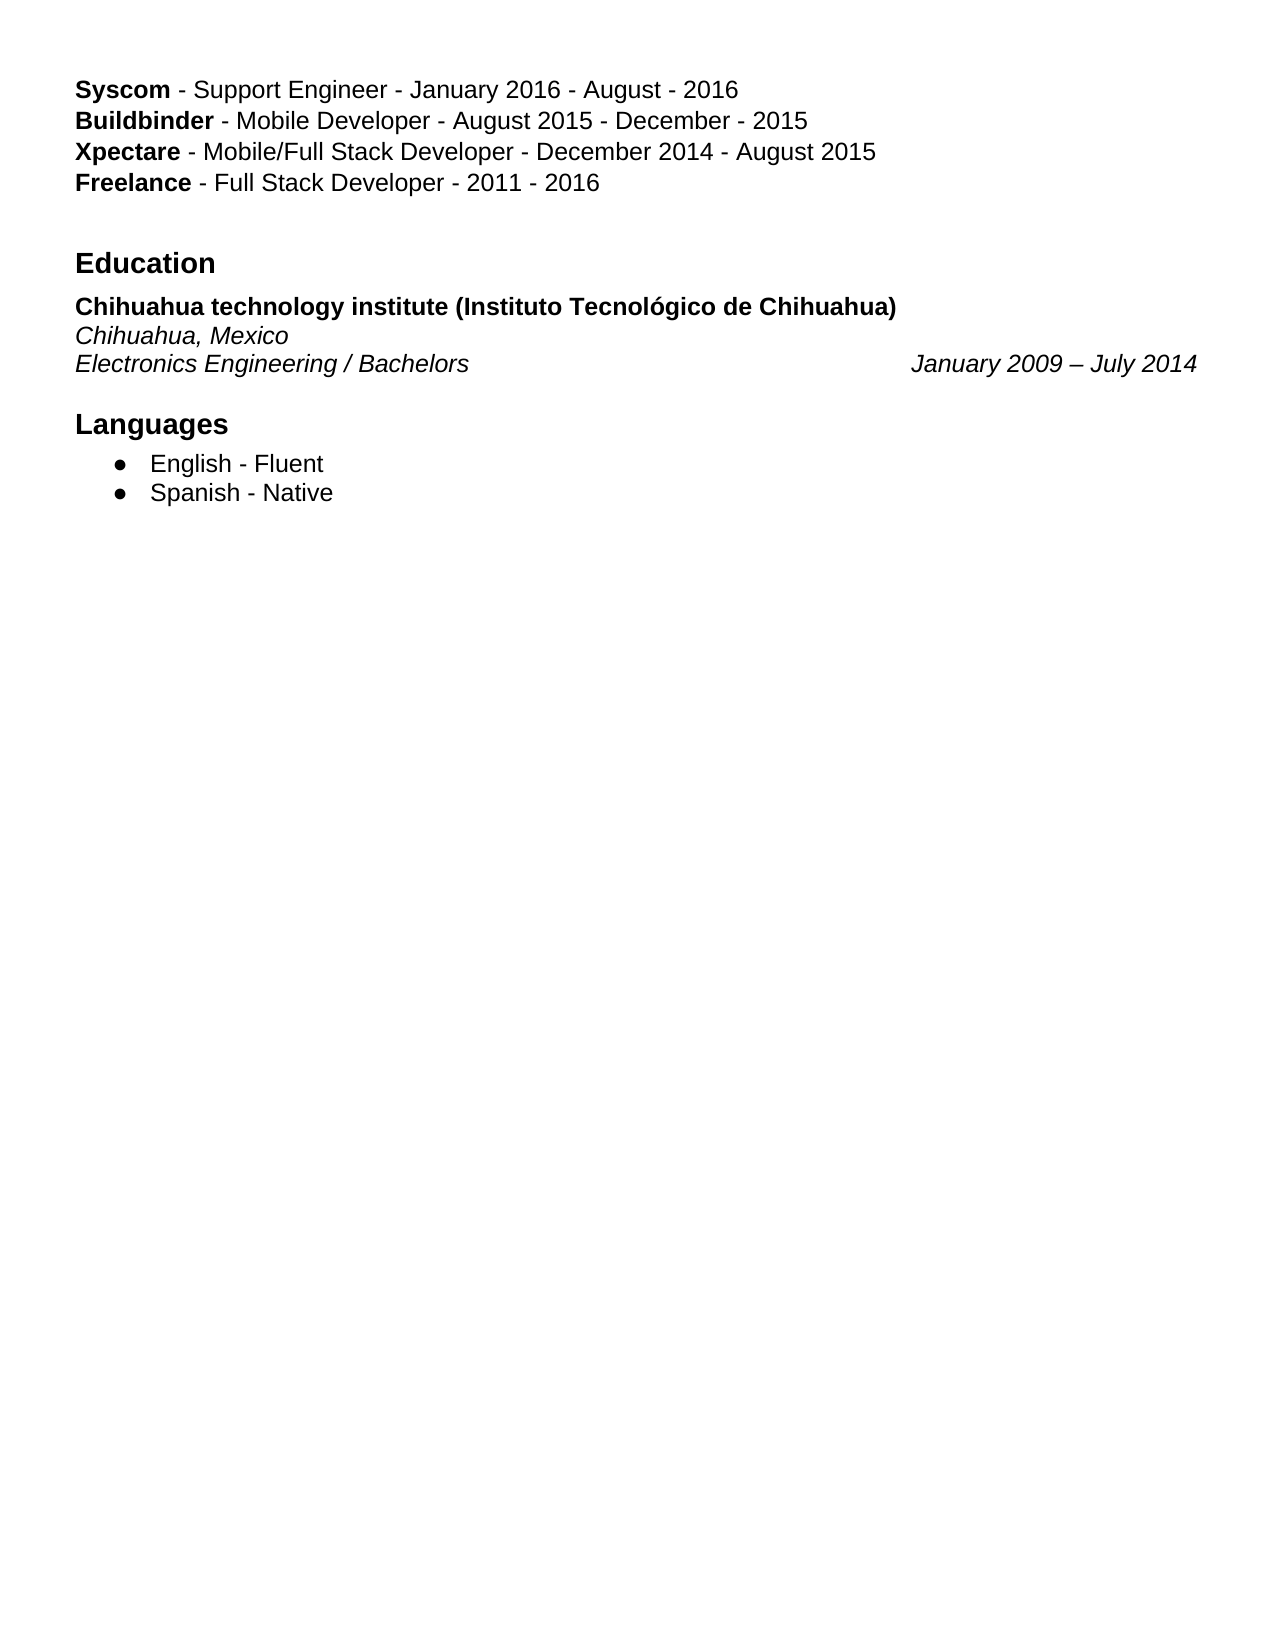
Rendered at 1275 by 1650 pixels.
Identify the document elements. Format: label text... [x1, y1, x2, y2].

text Syscom - Support Engineer - January 2016 - August - 2016 [75, 75, 1200, 104]
text Freelance - Full Stack Developer - 2011 - 2016 [75, 167, 1200, 196]
text Buildbinder - Mobile Developer - August 2015 - December - 2015 [75, 106, 1200, 134]
text Chihuahua technology institute (Instituto Tecnológico de Chihuahua) [75, 292, 1200, 321]
subtitle Education [75, 246, 1200, 279]
text Electronics Engineering / Bachelors January 2009 – July 2014 [75, 349, 1200, 378]
text Xpectare - Mobile/Full Stack Developer - December 2014 - August 2015 [75, 137, 1200, 165]
list Spanish - Native [112, 478, 1200, 507]
list English - Fluent [112, 449, 1200, 478]
text Chihuahua, Mexico [75, 321, 1200, 349]
subtitle Languages [75, 407, 1200, 441]
